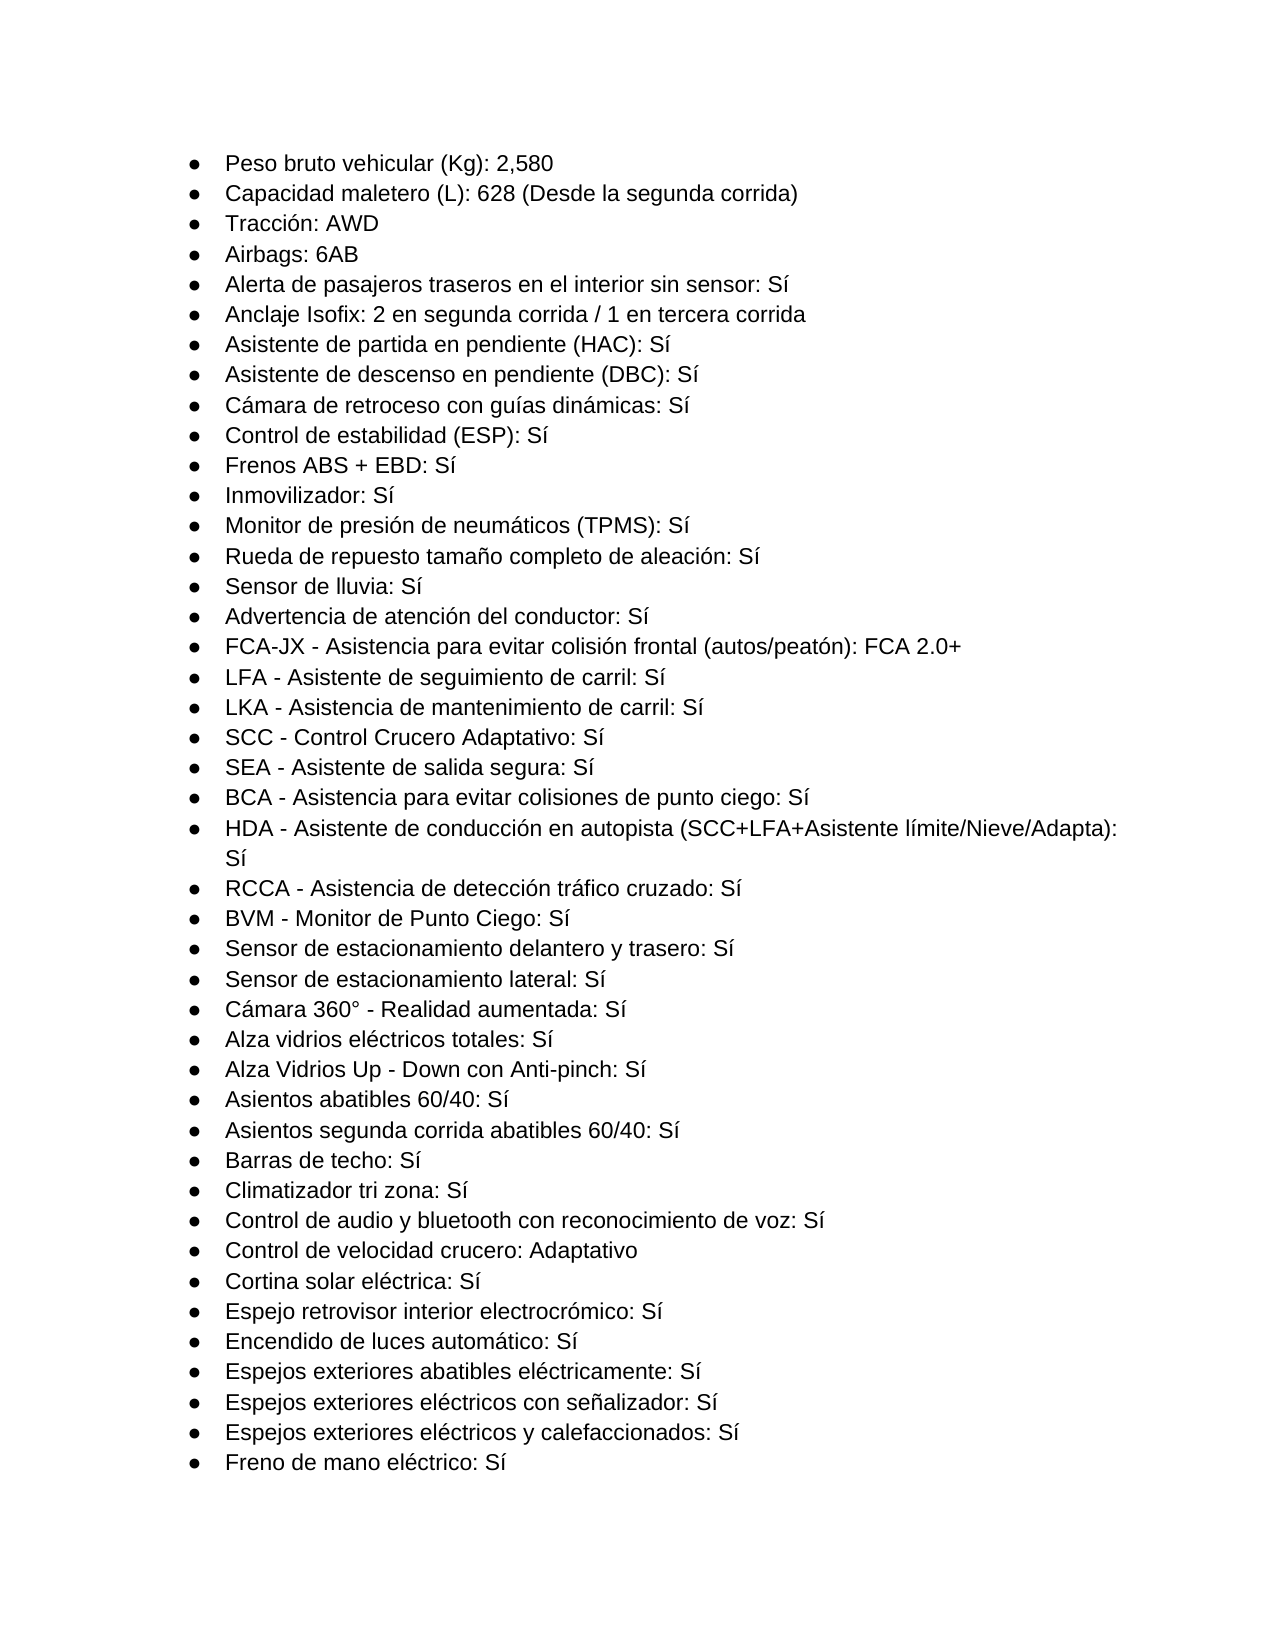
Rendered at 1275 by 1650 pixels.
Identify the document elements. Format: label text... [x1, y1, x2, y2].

list Cámara de retroceso con guías dinámicas: Sí [187, 392, 1125, 418]
list Peso bruto vehicular (Kg): 2,580 [187, 150, 1125, 176]
list Alza vidrios eléctricos totales: Sí [187, 1026, 1125, 1052]
list Alza Vidrios Up - Down con Anti-pinch: Sí [187, 1056, 1125, 1083]
list SCC - Control Crucero Adaptativo: Sí [187, 724, 1125, 750]
list Cortina solar eléctrica: Sí [187, 1268, 1125, 1294]
list Tracción: AWD [187, 210, 1125, 237]
list Cámara 360° - Realidad aumentada: Sí [187, 996, 1125, 1022]
list Espejos exteriores eléctricos con señalizador: Sí [187, 1388, 1125, 1415]
list Capacidad maletero (L): 628 (Desde la segunda corrida) [187, 180, 1125, 207]
list Rueda de repuesto tamaño completo de aleación: Sí [187, 543, 1125, 569]
list Espejos exteriores abatibles eléctricamente: Sí [187, 1358, 1125, 1385]
list Freno de mano eléctrico: Sí [187, 1449, 1125, 1475]
list Inmovilizador: Sí [187, 482, 1125, 509]
list Control de audio y bluetooth con reconocimiento de voz: Sí [187, 1207, 1125, 1234]
list Encendido de luces automático: Sí [187, 1328, 1125, 1354]
list SEA - Asistente de salida segura: Sí [187, 754, 1125, 781]
list Sensor de lluvia: Sí [187, 573, 1125, 599]
list FCA-JX - Asistencia para evitar colisión frontal (autos/peatón): FCA 2.0+ [187, 633, 1125, 660]
list RCCA - Asistencia de detección tráfico cruzado: Sí [187, 875, 1125, 901]
list LKA - Asistencia de mantenimiento de carril: Sí [187, 694, 1125, 720]
list Sensor de estacionamiento lateral: Sí [187, 966, 1125, 992]
list HDA - Asistente de conducción en autopista (SCC+LFA+Asistente límite/Nieve/Adapta): Sí [187, 814, 1125, 871]
list Frenos ABS + EBD: Sí [187, 452, 1125, 478]
list Asistente de partida en pendiente (HAC): Sí [187, 331, 1125, 358]
list LFA - Asistente de seguimiento de carril: Sí [187, 663, 1125, 690]
list Anclaje Isofix: 2 en segunda corrida / 1 en tercera corrida [187, 301, 1125, 327]
list Airbags: 6AB [187, 241, 1125, 267]
list Control de estabilidad (ESP): Sí [187, 422, 1125, 448]
list Asistente de descenso en pendiente (DBC): Sí [187, 361, 1125, 388]
list Barras de techo: Sí [187, 1147, 1125, 1173]
list BVM - Monitor de Punto Ciego: Sí [187, 905, 1125, 932]
list Espejo retrovisor interior electrocrómico: Sí [187, 1298, 1125, 1324]
list Asientos segunda corrida abatibles 60/40: Sí [187, 1117, 1125, 1143]
list BCA - Asistencia para evitar colisiones de punto ciego: Sí [187, 784, 1125, 811]
list Sensor de estacionamiento delantero y trasero: Sí [187, 935, 1125, 962]
list Control de velocidad crucero: Adaptativo [187, 1237, 1125, 1264]
list Espejos exteriores eléctricos y calefaccionados: Sí [187, 1419, 1125, 1445]
list Monitor de presión de neumáticos (TPMS): Sí [187, 512, 1125, 539]
list Advertencia de atención del conductor: Sí [187, 603, 1125, 629]
list Climatizador tri zona: Sí [187, 1177, 1125, 1203]
list Asientos abatibles 60/40: Sí [187, 1086, 1125, 1113]
list Alerta de pasajeros traseros en el interior sin sensor: Sí [187, 271, 1125, 297]
